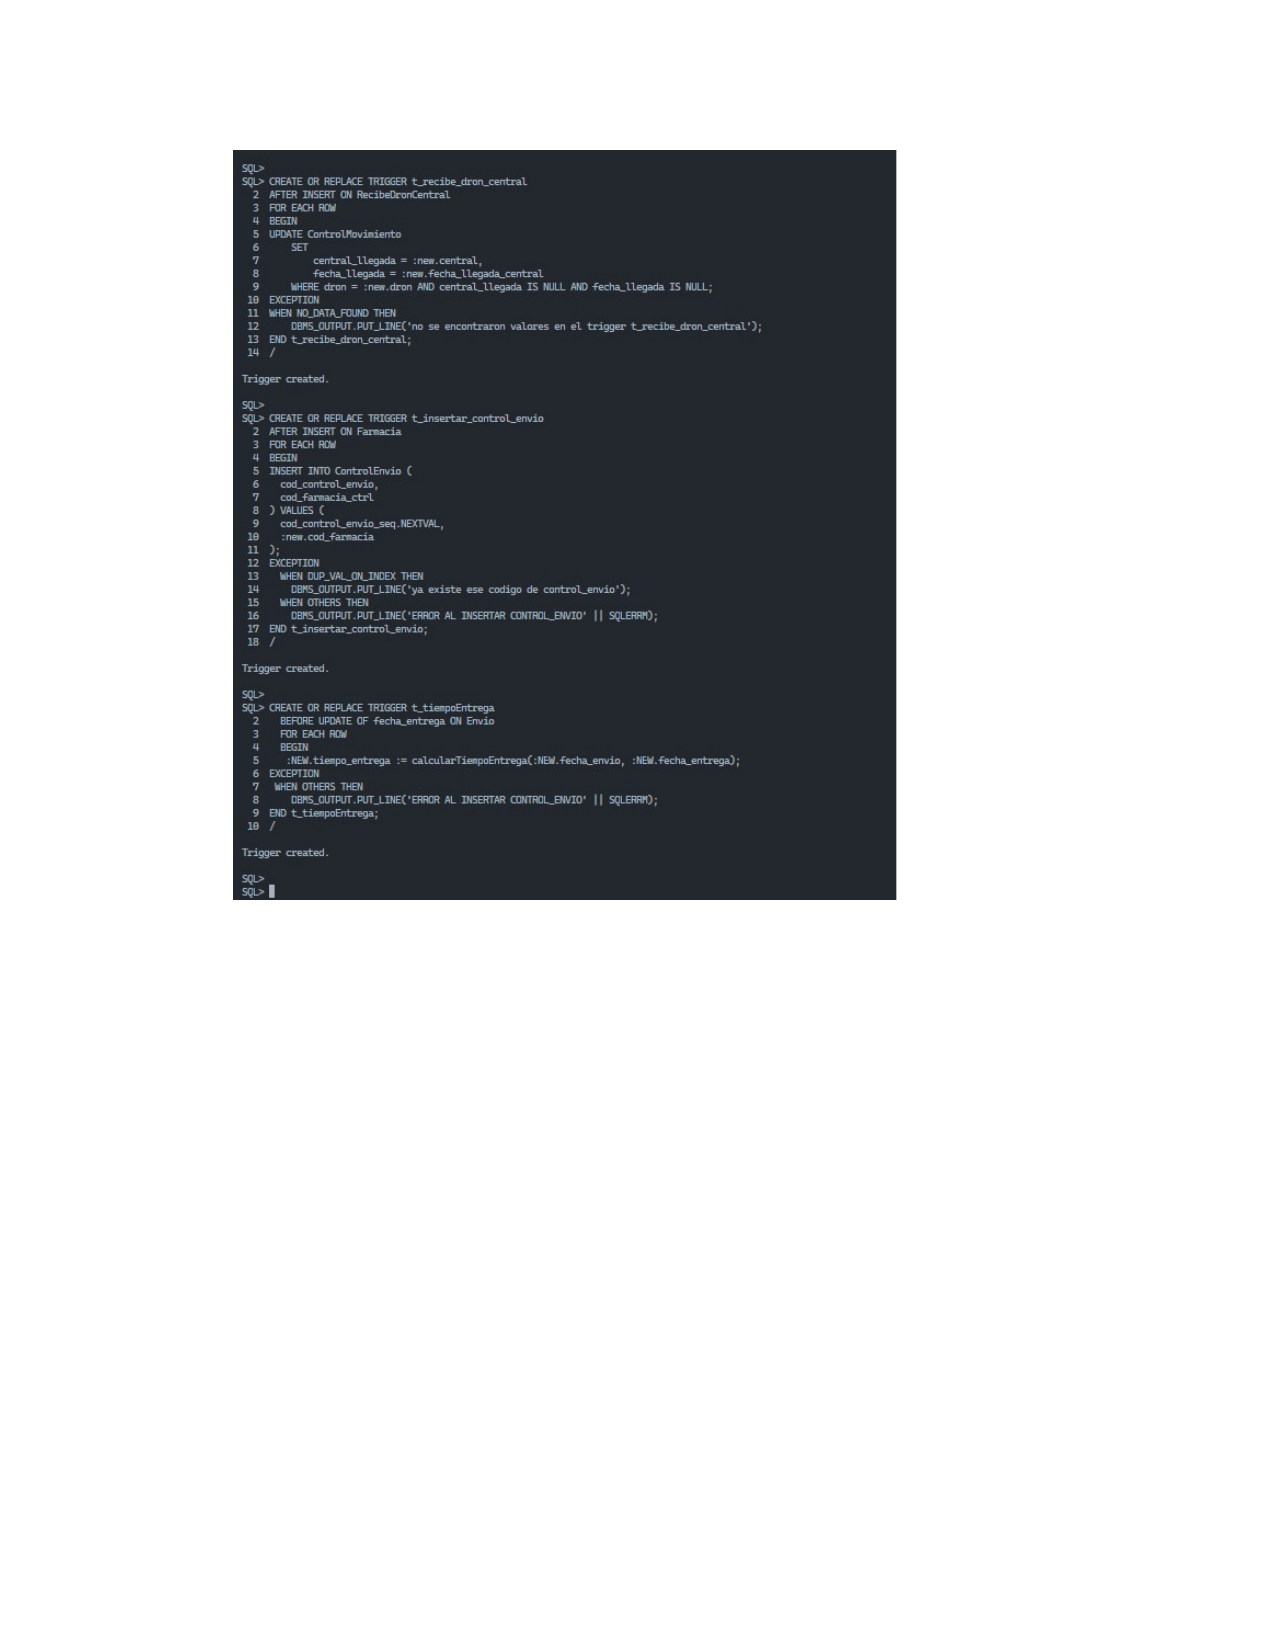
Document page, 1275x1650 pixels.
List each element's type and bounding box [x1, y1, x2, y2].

picture [233, 150, 897, 900]
